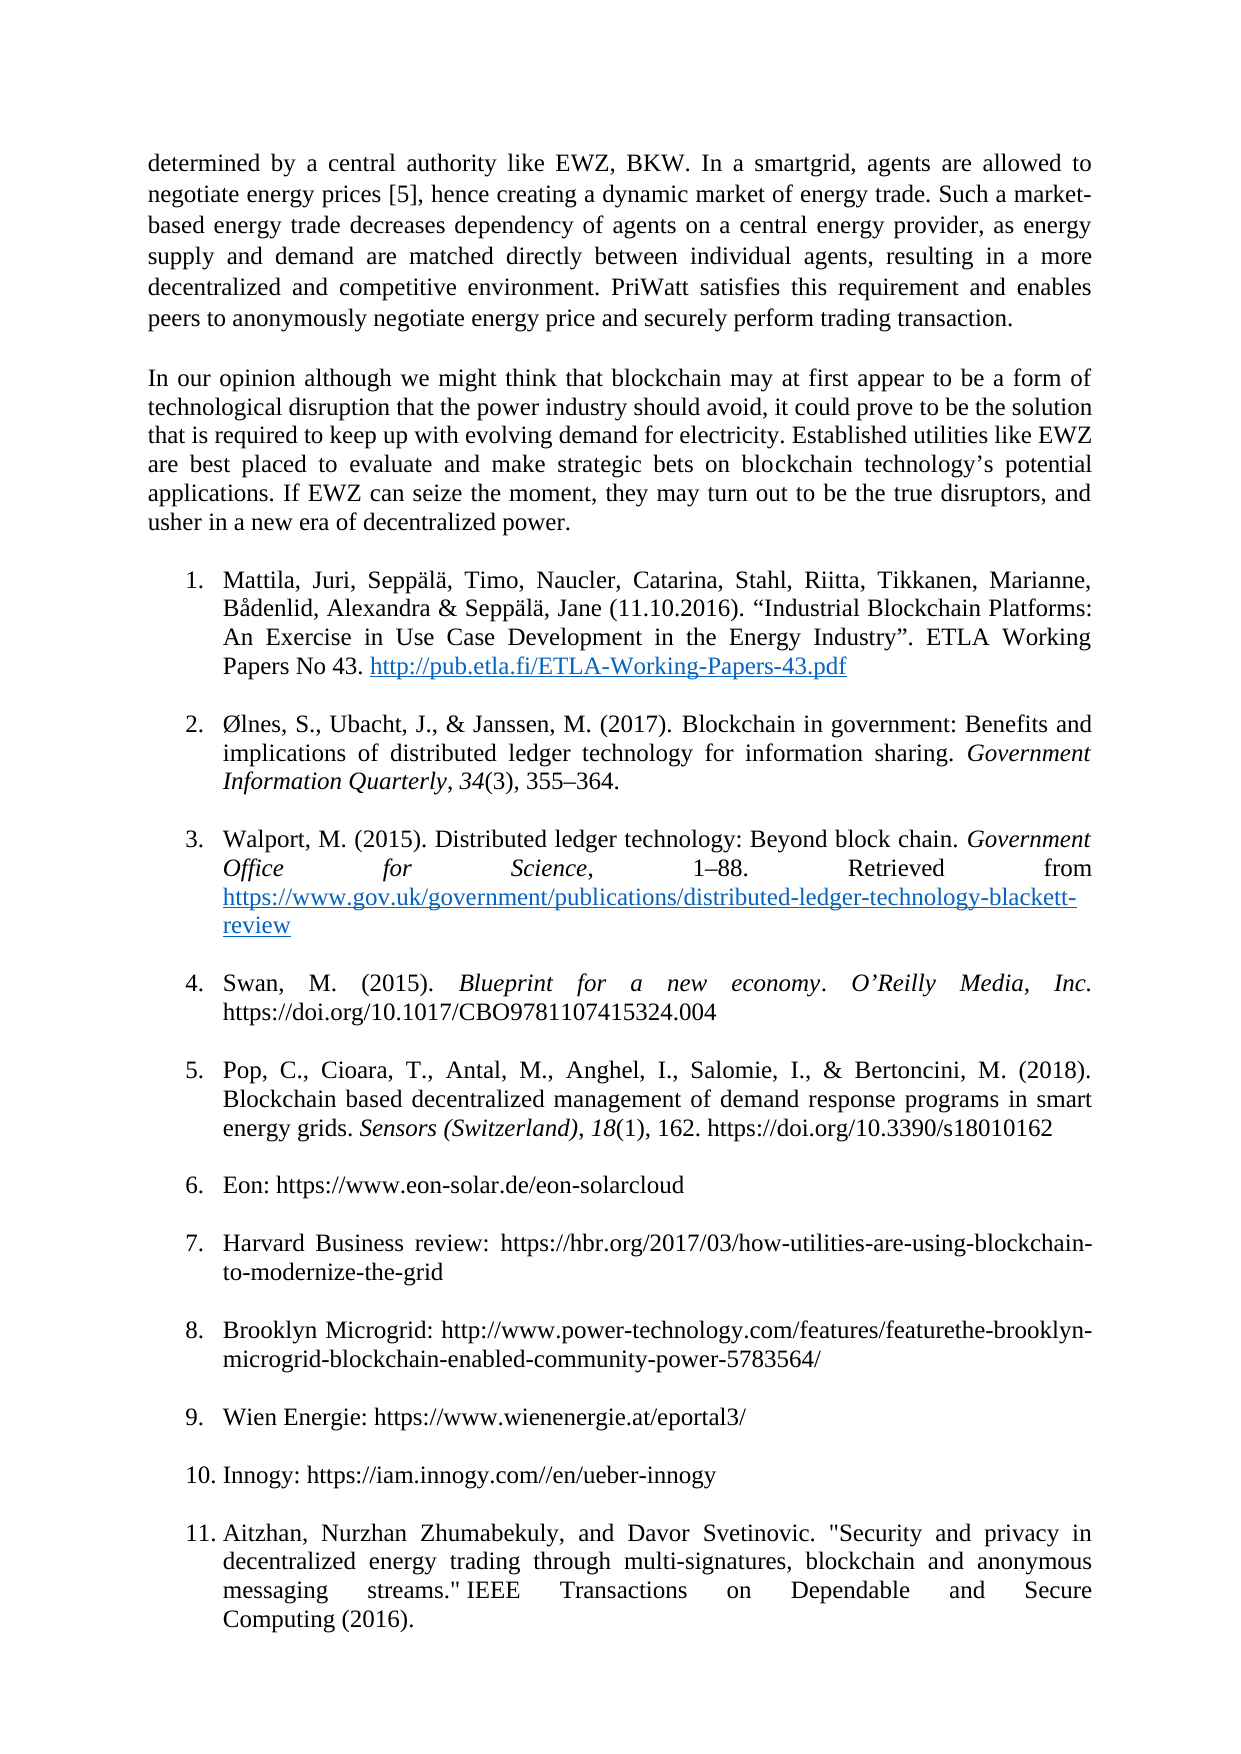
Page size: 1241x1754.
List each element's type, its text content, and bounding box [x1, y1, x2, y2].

list Ølnes, S., Ubacht, J., & Janssen, M. (2017). Blockchain in government: Benefits and implications of distributed ledger technology for information sharing. Government Information Quarterly, 34(3), 355–364. [185, 709, 1093, 795]
list Eon: https://www.eon-solar.de/eon-solarcloud [185, 1171, 1093, 1199]
list Walport, M. (2015). Distributed ledger technology: Beyond block chain. Government Office for Science, 1–88. Retrieved from https://www.gov.uk/government/publications/distributed-ledger-technology-blackett-review [185, 824, 1093, 939]
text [148, 148, 1093, 332]
list Wien Energie: https://www.wienenergie.at/eportal3/ [185, 1402, 1093, 1431]
list Brooklyn Microgrid: http://www.power-technology.com/features/featurethe-brooklyn-microgrid-blockchain-enabled-community-power-5783564/ [185, 1315, 1093, 1373]
list Aitzhan, Nurzhan Zhumabekuly, and Davor Svetinovic. "Security and privacy in decentralized energy trading through multi-signatures, blockchain and anonymous messaging streams." IEEE Transactions on Dependable and Secure Computing (2016). [185, 1518, 1093, 1633]
list Harvard Business review: https://hbr.org/2017/03/how-utilities-are-using-blockchain-to-modernize-the-grid [185, 1228, 1093, 1286]
list Swan, M. (2015). Blueprint for a new economy. O’Reilly Media, Inc. https://doi.org/10.1017/CBO9781107415324.004 [185, 968, 1093, 1026]
list Pop, C., Cioara, T., Antal, M., Anghel, I., Salomie, I., & Bertoncini, M. (2018). Blockchain based decentralized management of demand response programs in smart energy grids. Sensors (Switzerland), 18(1), 162. https://doi.org/10.3390/s18010162 [185, 1055, 1093, 1141]
list Mattila, Juri, Seppälä, Timo, Naucler, Catarina, Stahl, Riitta, Tikkanen, Marianne, Bådenlid, Alexandra & Seppälä, Jane (11.10.2016). “Industrial Blockchain Platforms: An Exercise in Use Case Development in the Energy Industry”. ETLA Working Papers No 43. http://pub.etla.fi/ETLA-Working-Papers-43.pdf [185, 565, 1093, 680]
list Innogy: https://iam.innogy.com//en/ueber-innogy [185, 1460, 1093, 1488]
text In our opinion although we might think that blockchain may at first appear to be a form of technological disruption that the power industry should avoid, it could prove to be the solution that is required to keep up with evolving demand for electricity. Established utilities like EWZ are best placed to evaluate and make strategic bets on blockchain technology’s potential applications. If EWZ can seize the moment, they may turn out to be the true disruptors, and usher in a new era of decentralized power. [148, 363, 1093, 536]
